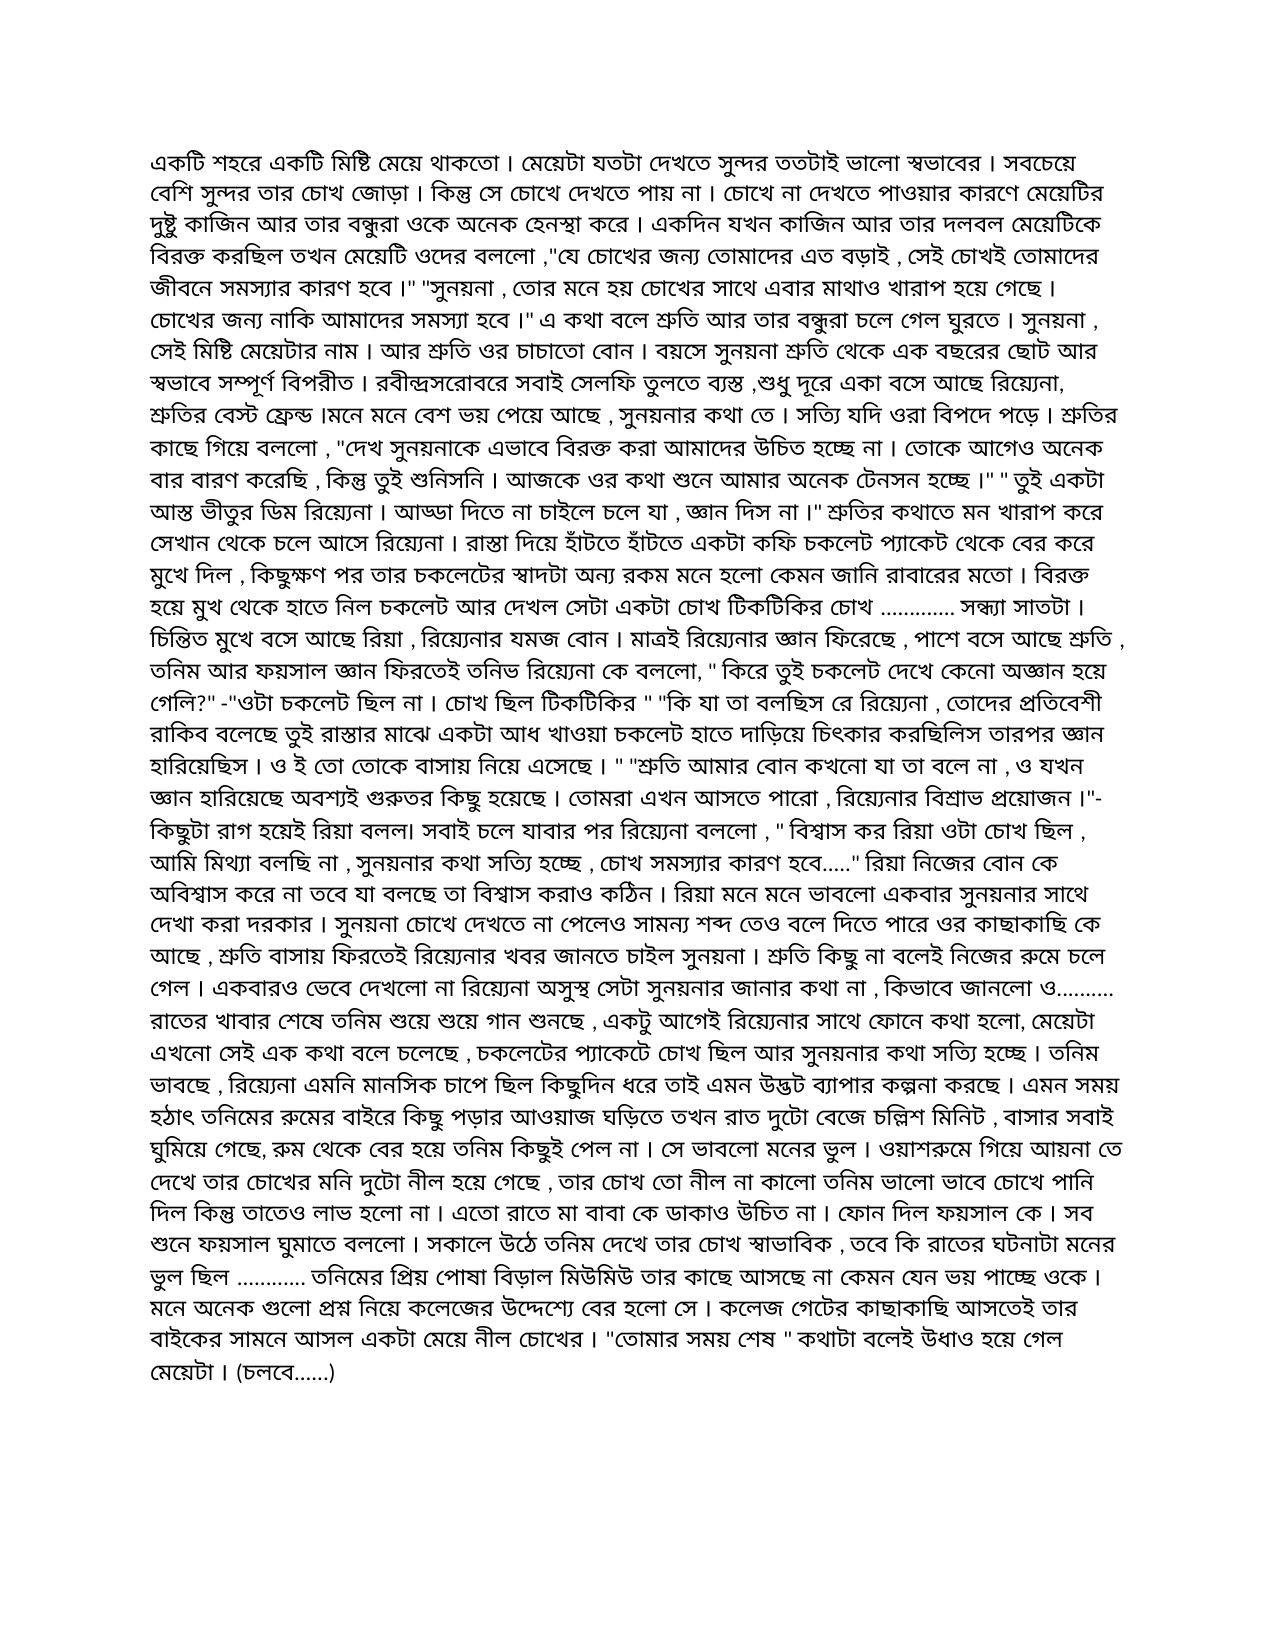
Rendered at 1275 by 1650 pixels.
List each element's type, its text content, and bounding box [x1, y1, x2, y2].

text একটি শহরে একটি মিষ্টি মেয়ে থাকতো । মেয়েটা যতটা দেখতে সুন্দর ততটাই ভালো স্বভাবের । সবচেয়ে বেশি সুন্দর তার চোখ জোড়া । কিন্তু সে চোখে দেখতে পায় না । চোখে না দেখতে পাওয়ার কারণে মেয়েটির দুষ্টু কাজিন আর তার বন্ধুরা ওকে অনেক হেনস্থা করে । একদিন যখন কাজিন আর তার দলবল মেয়েটিকে বিরক্ত করছিল তখন মেয়েটি ওদের বললো ,"যে চোখের জন্য তোমাদের এত বড়াই , সেই চোখই তোমাদের জীবনে সমস্যার কারণ হবে ।" "সুনয়না , তোর মনে হয় চোখের সাথে এবার মাথাও খারাপ হয়ে গেছে । চোখের জন্য নাকি আমাদের সমস্যা হবে ।" এ কথা বলে শ্রুতি আর তার বন্ধুরা চলে গেল ঘুরতে । সুনয়না , সেই মিষ্টি মেয়েটার নাম । আর শ্রুতি ওর চাচাতো বোন । বয়সে সুনয়না শ্রুতি থেকে এক বছরের ছোট আর স্বভাবে সম্পূর্ণ বিপরীত । রবীন্দ্রসরোবরে সবাই সেলফি তুলতে ব্যস্ত ,শুধু দূরে একা বসে আছে রিয়্যেনা, শ্রুতির বেস্ট ফ্রেন্ড ।মনে মনে বেশ ভয় পেয়ে আছে , সুনয়নার কথা তে । সত্যি যদি ওরা বিপদে পড়ে । শ্রুতির কাছে গিয়ে বললো , "দেখ সুনয়নাকে এভাবে বিরক্ত করা আমাদের উচিত হচ্ছে না । তোকে আগেও অনেক বার বারণ করেছি , কিন্তু তুই শুনিসনি । আজকে ওর কথা শুনে আমার অনেক টেনসন হচ্ছে ।" " তুই একটা আস্ত ভীতুর ডিম রিয়্যেনা । আড্ডা দিতে না চাইলে চলে যা , জ্ঞান দিস না ।" শ্রুতির কথাতে মন খারাপ করে সেখান থেকে চলে আসে রিয়্যেনা । রাস্তা দিয়ে হাঁটতে হাঁটতে একটা কফি চকলেট প্যাকেট থেকে বের করে মুখে দিল , কিছুক্ষণ পর তার চকলেটের স্বাদটা অন্য রকম মনে হলো কেমন জানি রাবারের মতো । বিরক্ত হয়ে মুখ থেকে হাতে নিল চকলেট আর দেখল সেটা একটা চোখ টিকটিকির চোখ ............. সন্ধ্যা সাতটা । চিন্তিত মুখে বসে আছে রিয়া , রিয়্যেনার যমজ বোন । মাত্রই রিয়্যেনার জ্ঞান ফিরেছে , পাশে বসে আছে শ্রুতি , তনিম আর ফয়সাল জ্ঞান ফিরতেই তনিভ রিয়্যেনা কে বললো, " কিরে তুই চকলেট দেখে কেনো অজ্ঞান হয়ে গেলি?" -"ওটা চকলেট ছিল না । চোখ ছিল টিকটিকির " "কি যা তা বলছিস রে রিয়্যেনা , তোদের প্রতিবেশী রাকিব বলেছে তুই রাস্তার মাঝে একটা আধ খাওয়া চকলেট হাতে দাড়িয়ে চিৎকার করছিলিস তারপর জ্ঞান হারিয়েছিস । ও ই তো তোকে বাসায় নিয়ে এসেছে । " "শ্রুতি আমার বোন কখনো যা তা বলে না , ও যখন জ্ঞান হারিয়েছে অবশ্যই গুরুতর কিছু হয়েছে । তোমরা এখন আসতে পারো , রিয়্যেনার বিশ্রাভ প্রয়োজন ।"- কিছুটা রাগ হয়েই রিয়া বলল। সবাই চলে যাবার পর রিয়্যেনা বললো , " বিশ্বাস কর রিয়া ওটা চোখ ছিল , আমি মিথ্যা বলছি না , সুনয়নার কথা সত্যি হচ্ছে , চোখ সমস্যার কারণ হবে....." রিয়া নিজের বোন কে অবিশ্বাস করে না তবে যা বলছে তা বিশ্বাস করাও কঠিন । রিয়া মনে মনে ভাবলো একবার সুনয়নার সাথে দেখা করা দরকার । সুনয়না চোখে দেখতে না পেলেও সামন্য শব্দ তেও বলে দিতে পারে ওর কাছাকাছি কে আছে , শ্রুতি বাসায় ফিরতেই রিয়্যেনার খবর জানতে চাইল সুনয়না । শ্রুতি কিছু না বলেই নিজের রুমে চলে গেল । একবারও ভেবে দেখলো না রিয়্যেনা অসুস্থ সেটা সুনয়নার জানার কথা না , কিভাবে জানলো ও.......... রাতের খাবার শেষে তনিম শুয়ে শুয়ে গান শুনছে , একটু আগেই রিয়্যেনার সাথে ফোনে কথা হলো, মেয়েটা এখনো সেই এক কথা বলে চলেছে , চকলেটের প্যাকেটে চোখ ছিল আর সুনয়নার কথা সত্যি হচ্ছে । তনিম ভাবছে , রিয়্যেনা এমনি মানসিক চাপে ছিল কিছুদিন ধরে তাই এমন উদ্ভট ব্যাপার কল্পনা করছে । এমন সময় হঠাৎ তনিমের রুমের বাইরে কিছু পড়ার আওয়াজ ঘড়িতে তখন রাত দুটো বেজে চল্লিশ মিনিট , বাসার সবাই ঘুমিয়ে গেছে, রুম থেকে বের হয়ে তনিম কিছুই পেল না । সে ভাবলো মনের ভুল । ওয়াশরুমে গিয়ে আয়না তে দেখে তার চোখের মনি দুটো নীল হয়ে গেছে , তার চোখ তো নীল না কালো তনিম ভালো ভাবে চোখে পানি দিল কিন্তু তাতেও লাভ হলো না । এতো রাতে মা বাবা কে ডাকাও উচিত না । ফোন দিল ফয়সাল কে । সব শুনে ফয়সাল ঘুমাতে বললো । সকালে উঠে তনিম দেখে তার চোখ স্বাভাবিক , তবে কি রাতের ঘটনাটা মনের ভুল ছিল ............ তনিমের প্রিয় পোষা বিড়াল মিউমিউ তার কাছে আসছে না কেমন যেন ভয় পাচ্ছে ওকে । মনে অনেক গুলো প্রশ্ন নিয়ে কলেজের উদ্দেশ্যে বের হলো সে । কলেজ গেটের কাছাকাছি আসতেই তার বাইকের সামনে আসল একটা মেয়ে নীল চোখের । "তোমার সময় শেষ " কথাটা বলেই উধাও হয়ে গেল মেয়েটা । (চলবে......) [150, 150, 1125, 1386]
